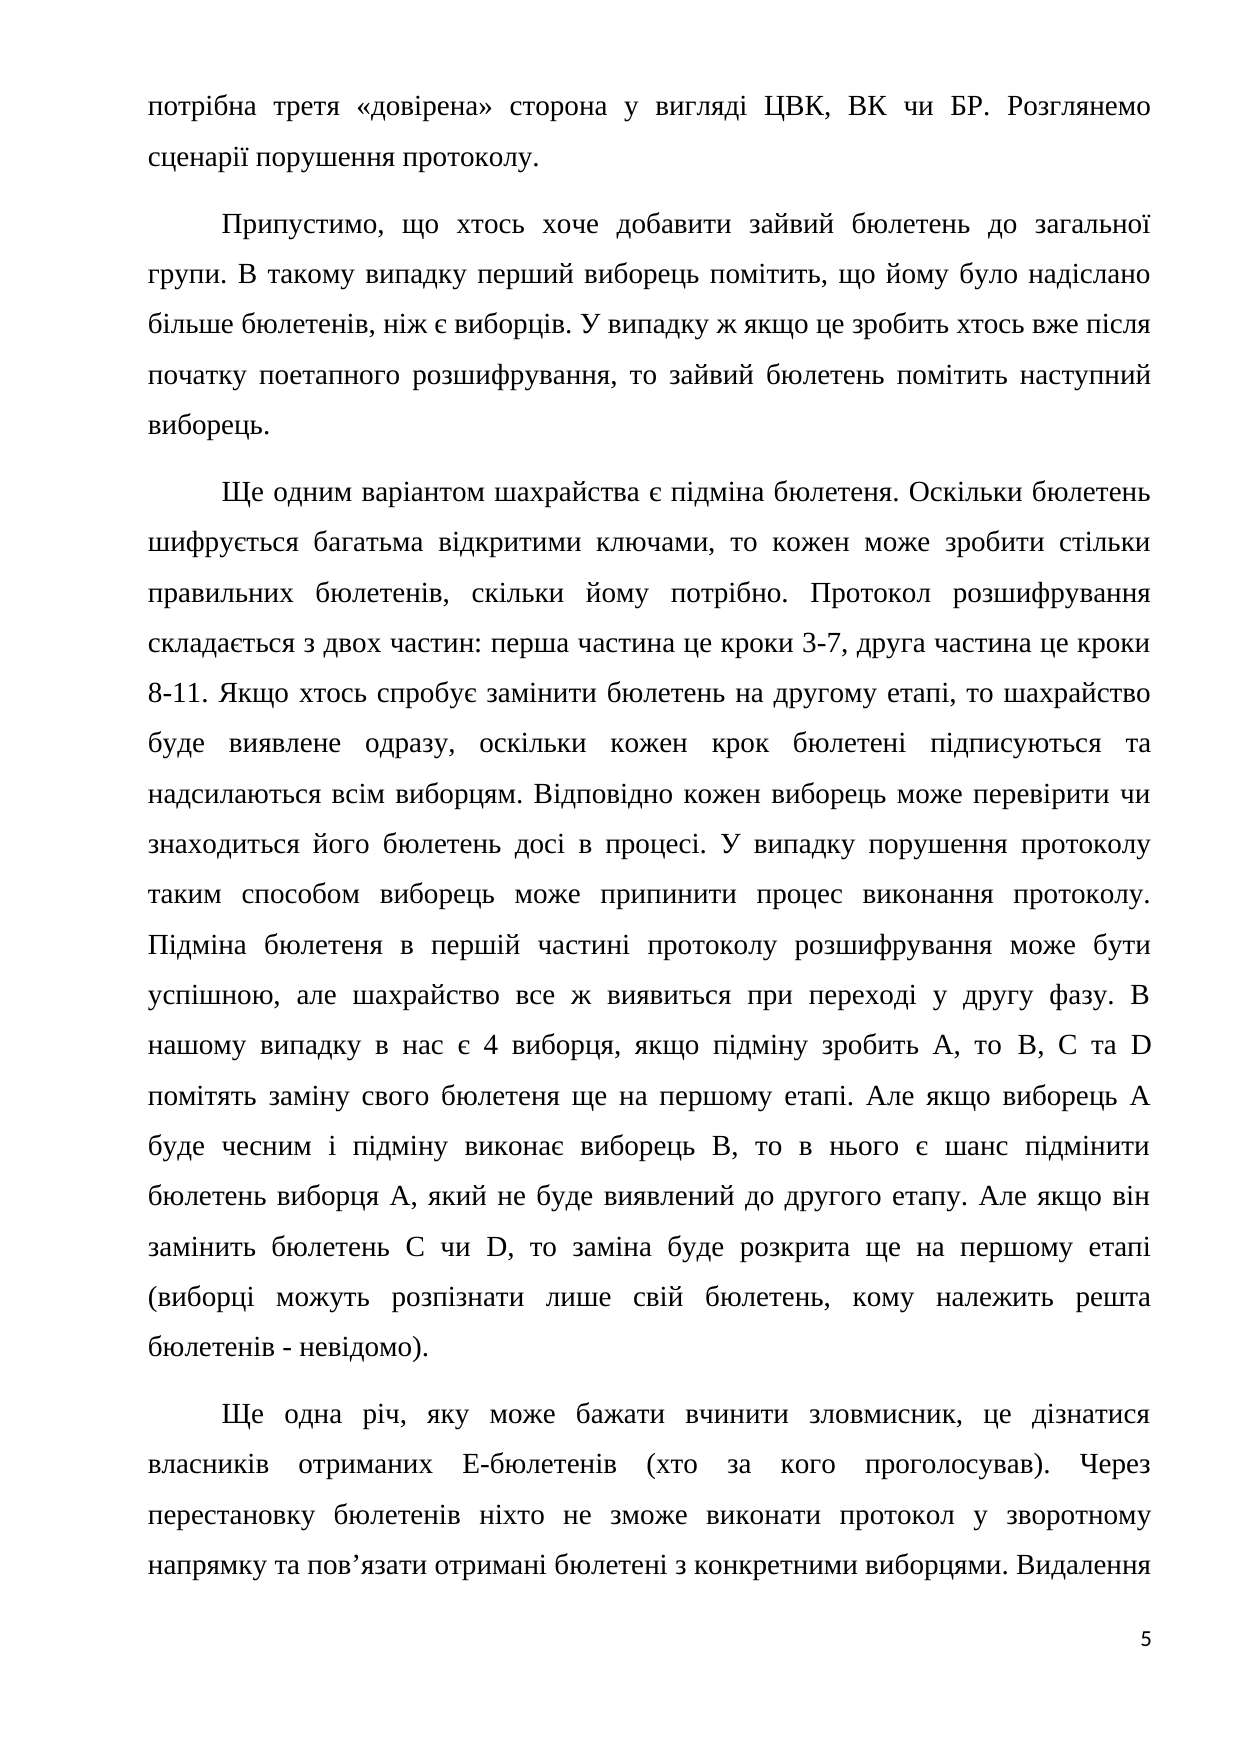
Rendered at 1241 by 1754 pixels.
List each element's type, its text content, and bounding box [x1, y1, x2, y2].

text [148, 1396, 1152, 1581]
text Припустимо, що хтось хоче добавити зайвий бюлетень до загальної групи. В такому випадку перший виборець помітить, що йому було надіслано більше бюлетенів, ніж є виборців. У випадку ж якщо це зробить хтось вже після початку поетапного розшифрування, то зайвий бюлетень помітить наступний виборець. [148, 206, 1152, 441]
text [148, 88, 1152, 172]
text Ще одним варіантом шахрайства є підміна бюлетеня. Оскільки бюлетень шифрується багатьма відкритими ключами, то кожен може зробити стільки правильних бюлетенів, скільки йому потрібно. Протокол розшифрування складається з двох частин: перша частина це кроки 3-7, друга частина це кроки 8-11. Якщо хтось спробує замінити бюлетень на другому етапі, то шахрайство буде виявлене одразу, оскільки кожен крок бюлетені підписуються та надсилаються всім виборцям. Відповідно кожен виборець може перевірити чи знаходиться його бюлетень досі в процесі. У випадку порушення протоколу таким способом виборець може припинити процес виконання протоколу. Підміна бюлетеня в першій частині протоколу розшифрування може бути успішною, але шахрайство все ж виявиться при переході у другу фазу. В нашому випадку в нас є 4 виборця, якщо підміну зробить А, то B, C та D помітять заміну свого бюлетеня ще на першому етапі. Але якщо виборець А буде чесним і підміну виконає виборець В, то в нього є шанс підмінити бюлетень виборця А, який не буде виявлений до другого етапу. Але якщо він замінить бюлетень C чи D, то заміна буде розкрита ще на першому етапі (виборці можуть розпізнати лише свій бюлетень, кому належить решта бюлетенів - невідомо). [148, 474, 1152, 1363]
